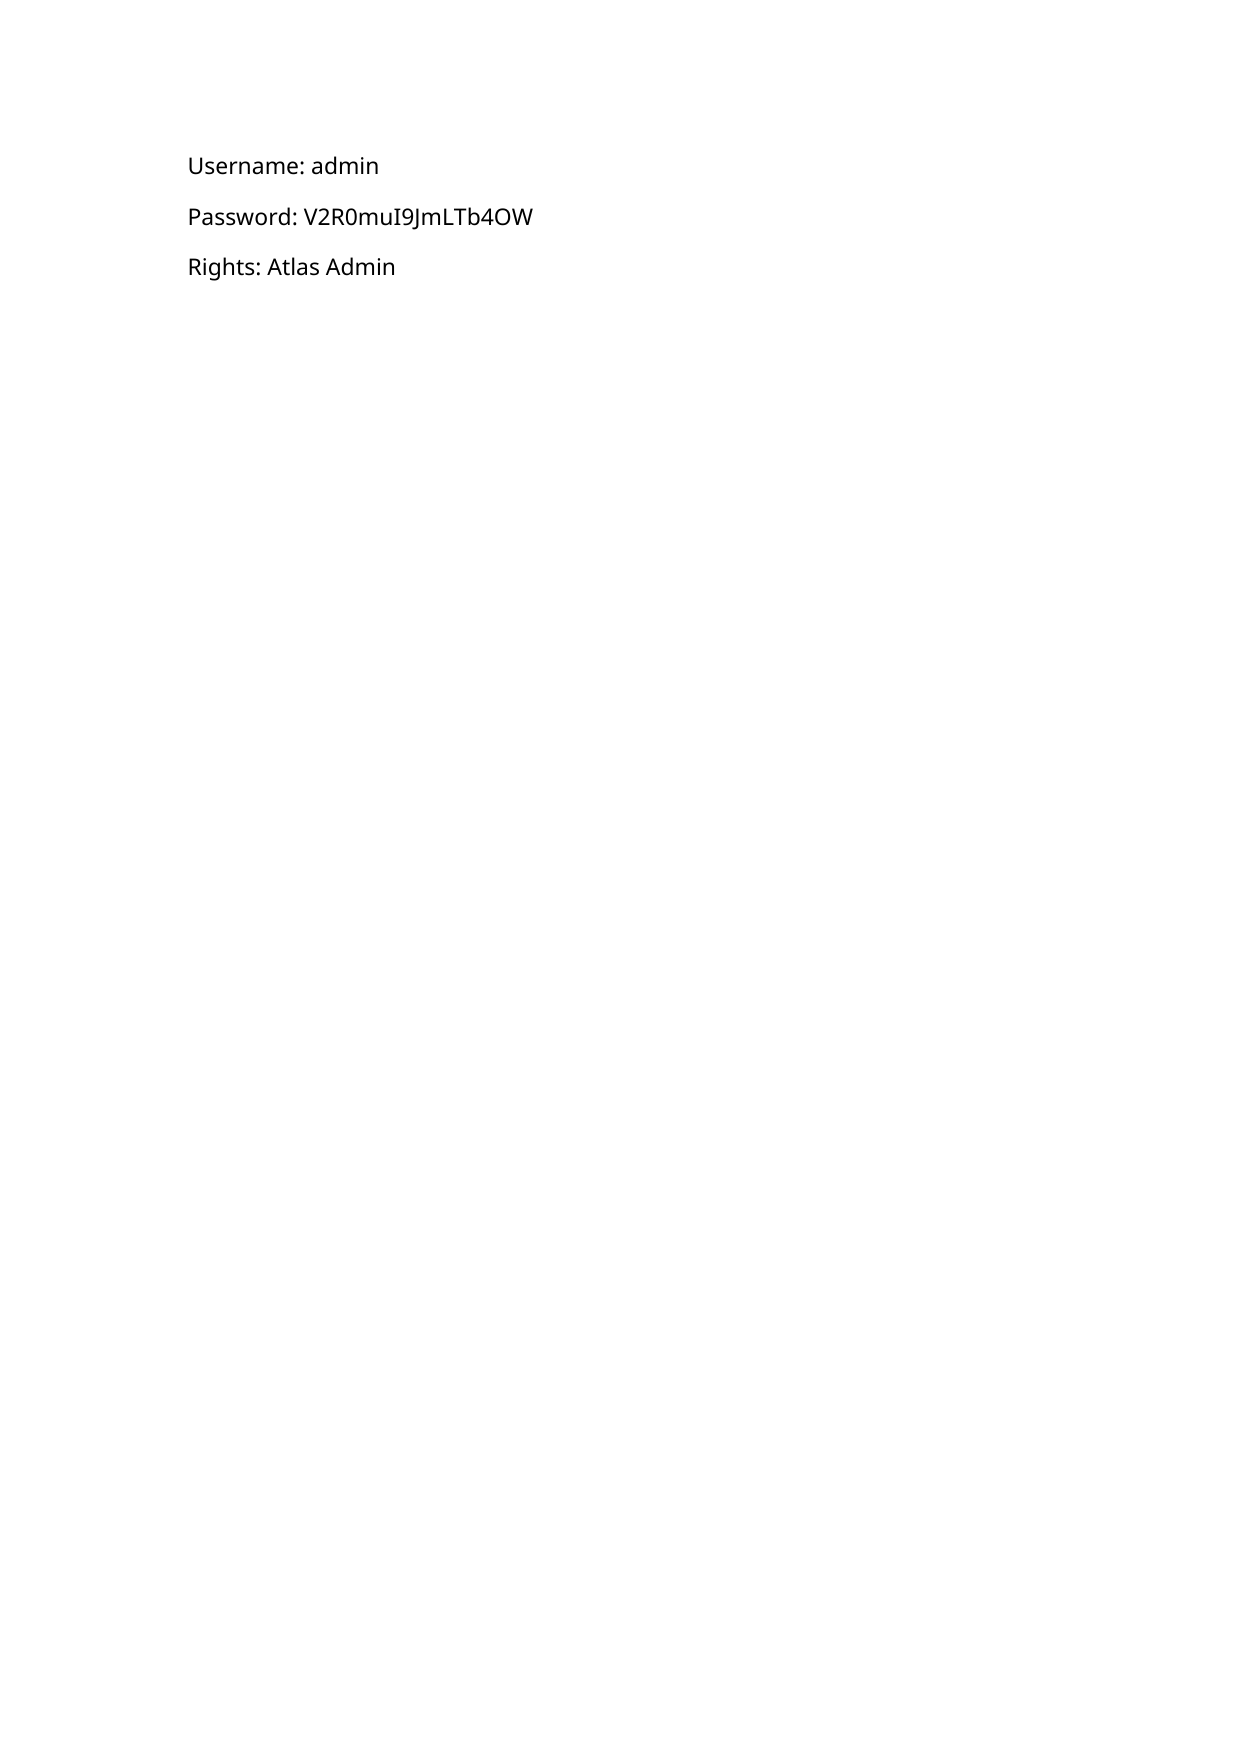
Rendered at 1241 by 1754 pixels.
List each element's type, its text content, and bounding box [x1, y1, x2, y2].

text Rights: Atlas Admin [187, 251, 1053, 282]
text Password: V2R0muI9JmLTb4OW [187, 200, 1053, 232]
text Username: admin [187, 150, 1053, 181]
